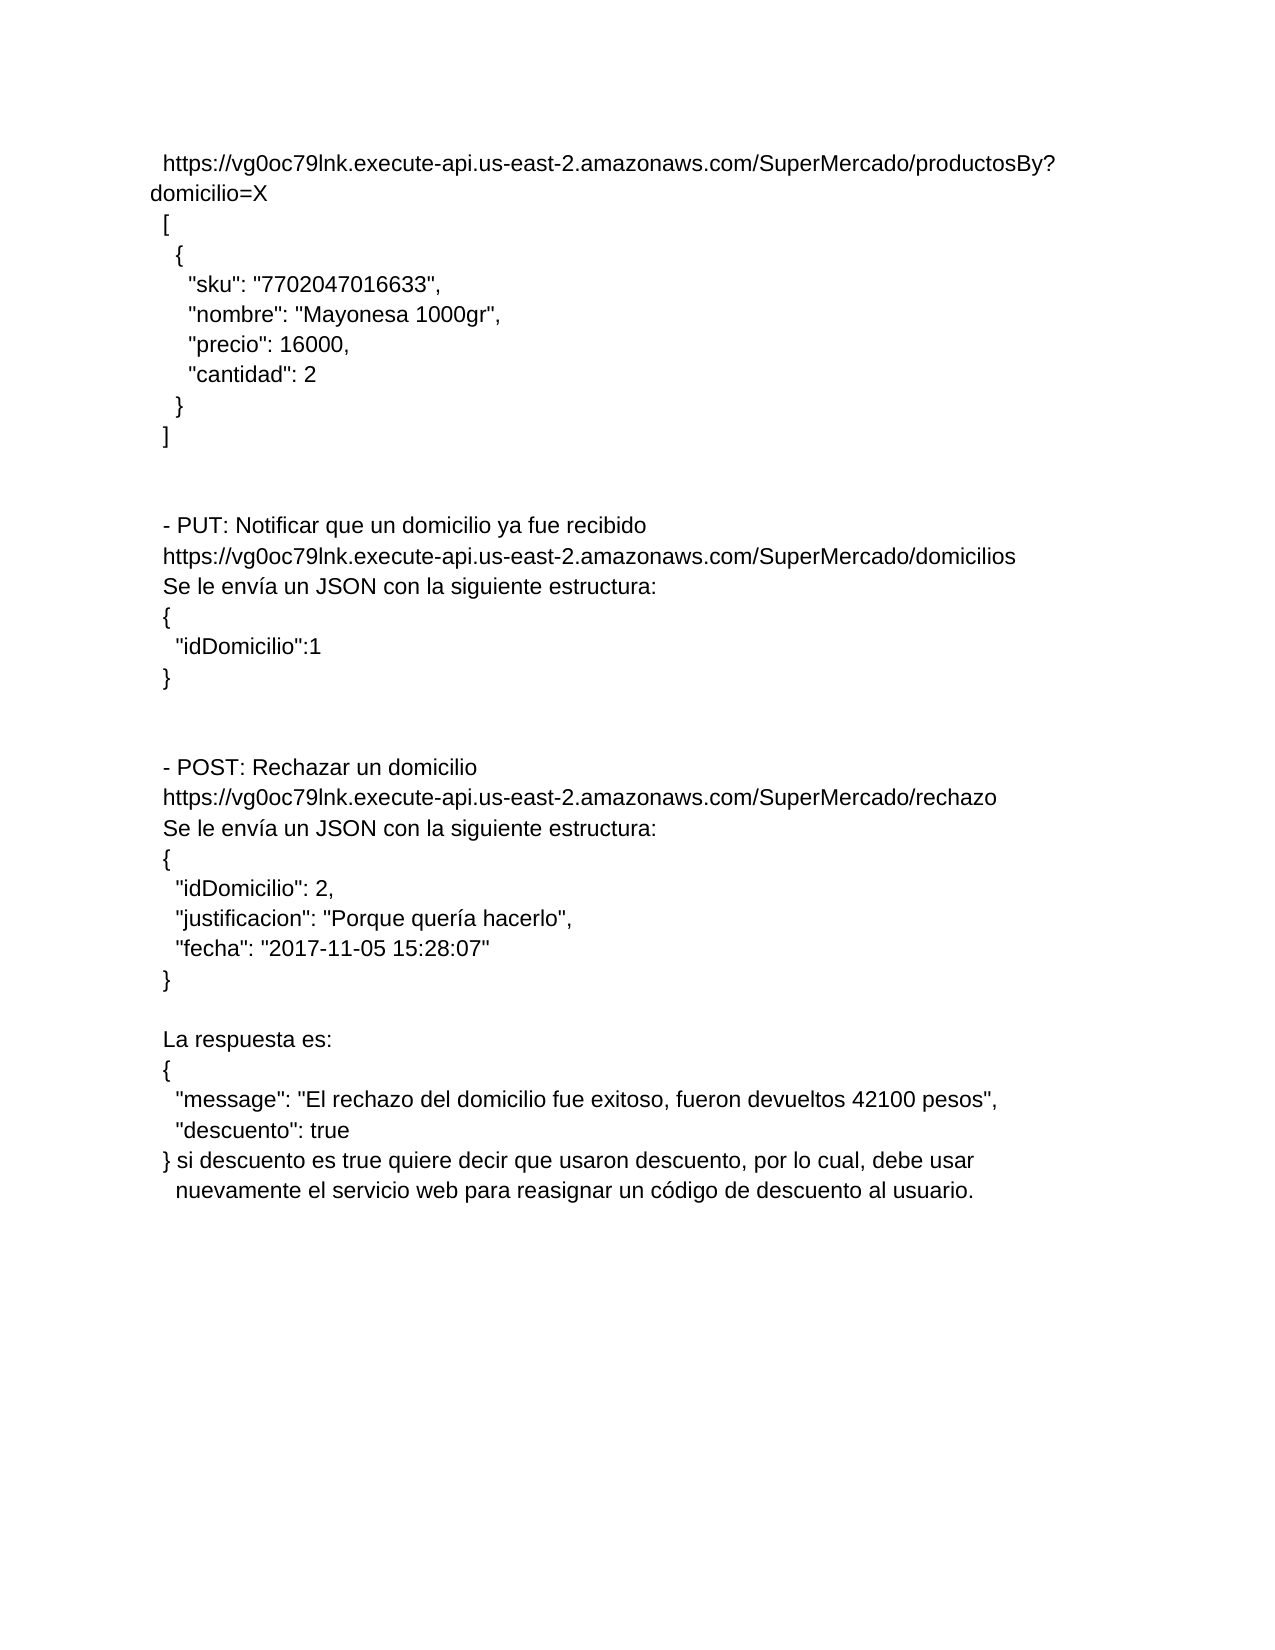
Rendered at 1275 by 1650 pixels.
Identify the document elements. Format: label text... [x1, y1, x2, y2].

text - POST: Rechazar un domicilio [150, 754, 1125, 781]
text Se le envía un JSON con la siguiente estructura: [150, 814, 1125, 841]
text "sku": "7702047016633", [150, 271, 1125, 297]
text "nombre": "Mayonesa 1000gr", [150, 301, 1125, 327]
text "cantidad": 2 [150, 361, 1125, 388]
text ] [150, 422, 1125, 448]
text "descuento": true [150, 1117, 1125, 1143]
text { [150, 1056, 1125, 1083]
text } [150, 392, 1125, 418]
text "idDomicilio": 2, [150, 875, 1125, 901]
text "justificacion": "Porque quería hacerlo", [150, 905, 1125, 932]
text } [150, 966, 1125, 992]
text } [150, 663, 1125, 690]
text { [150, 603, 1125, 629]
text https://vg0oc79lnk.execute-api.us-east-2.amazonaws.com/SuperMercado/rechazo [150, 784, 1125, 811]
text { [150, 241, 1125, 267]
text [ [150, 210, 1125, 237]
text { [150, 845, 1125, 871]
text } si descuento es true quiere decir que usaron descuento, por lo cual, debe usar [150, 1147, 1125, 1173]
text https://vg0oc79lnk.execute-api.us-east-2.amazonaws.com/SuperMercado/domicilios [150, 543, 1125, 569]
text "idDomicilio":1 [150, 633, 1125, 660]
text https://vg0oc79lnk.execute-api.us-east-2.amazonaws.com/SuperMercado/productosBy?domicilio=X [150, 150, 1125, 207]
text La respuesta es: [150, 1026, 1125, 1052]
text - PUT: Notificar que un domicilio ya fue recibido [150, 512, 1125, 539]
text "message": "El rechazo del domicilio fue exitoso, fueron devueltos 42100 pesos", [150, 1086, 1125, 1113]
text "fecha": "2017-11-05 15:28:07" [150, 935, 1125, 962]
text "precio": 16000, [150, 331, 1125, 358]
text Se le envía un JSON con la siguiente estructura: [150, 573, 1125, 599]
text nuevamente el servicio web para reasignar un código de descuento al usuario. [150, 1177, 1125, 1203]
